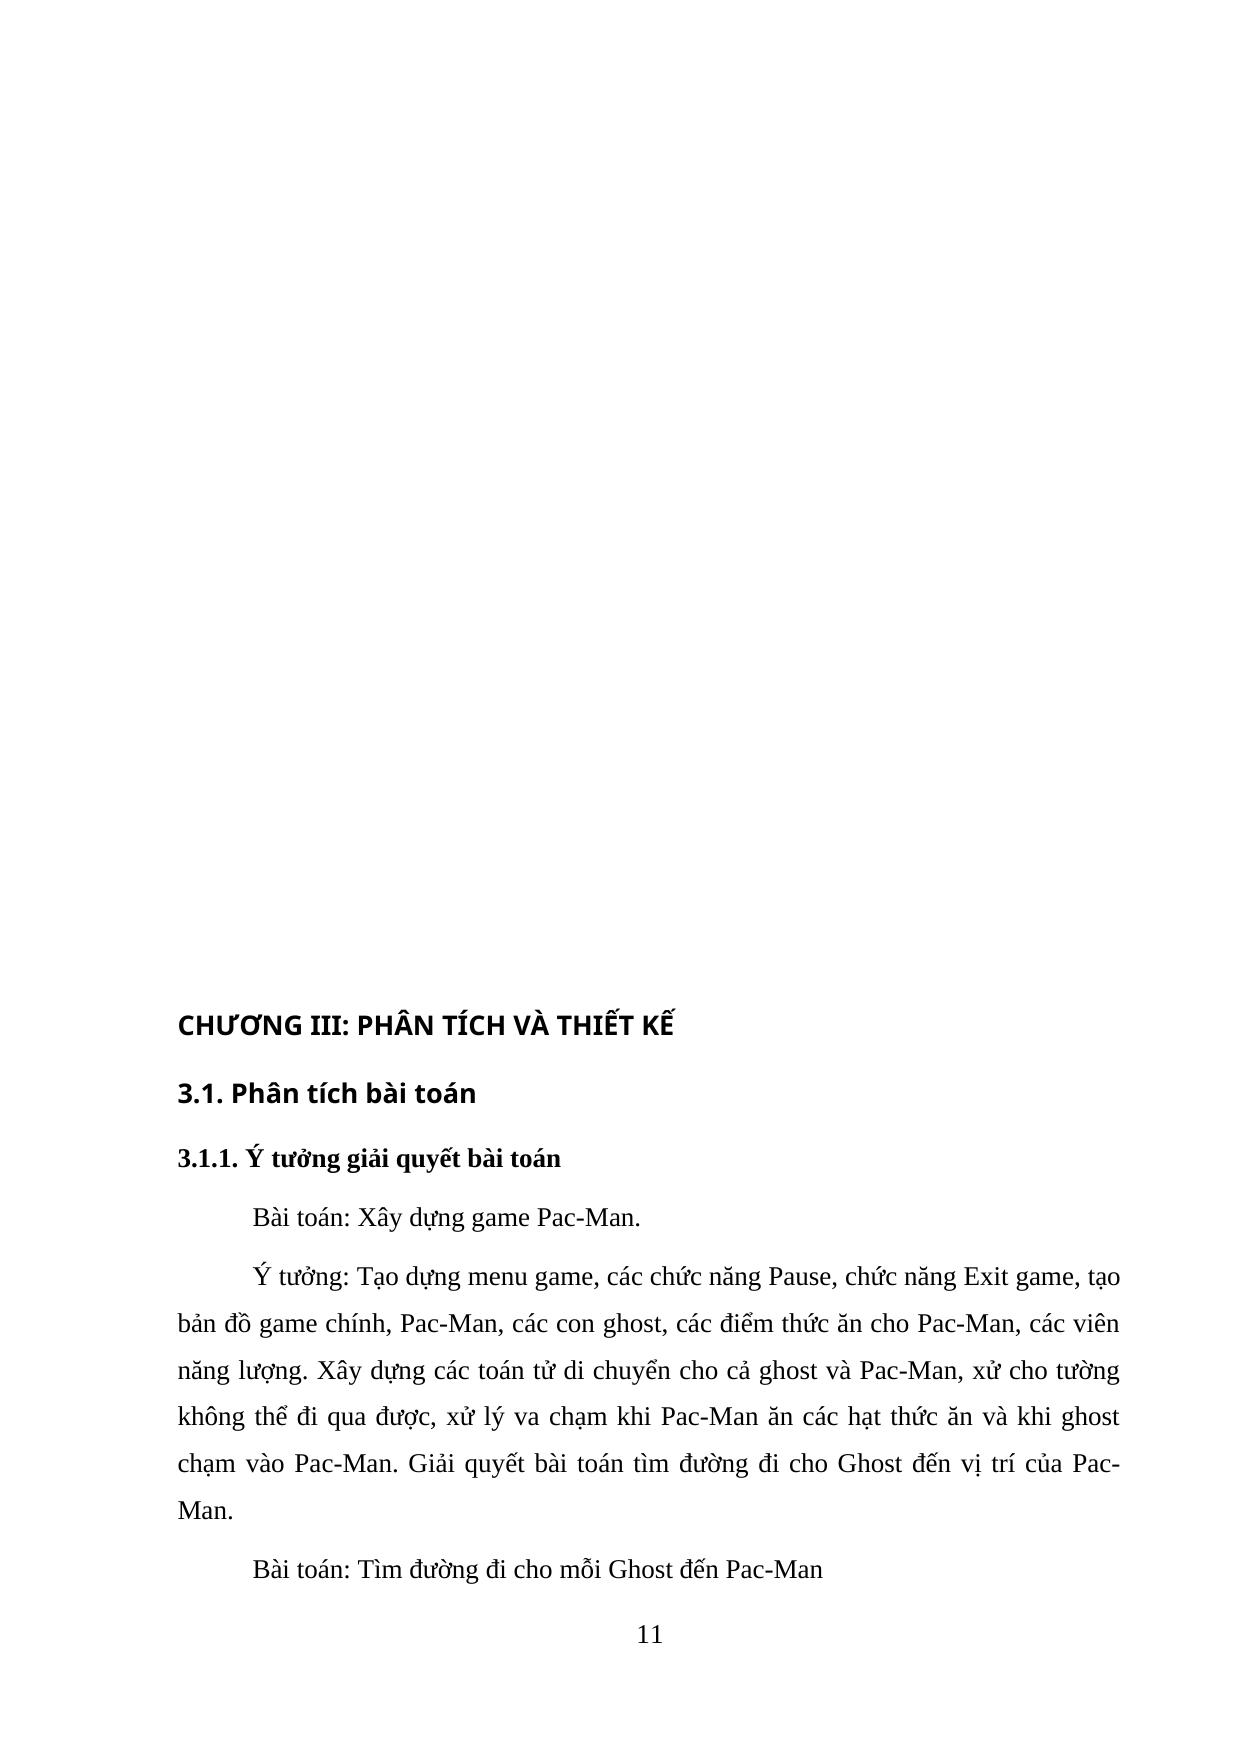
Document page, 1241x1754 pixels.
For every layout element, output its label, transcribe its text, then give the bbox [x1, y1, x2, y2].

text 3.1. Phân tích bài toán [177, 1074, 1122, 1111]
text 3.1.1. Ý tưởng giải quyết bài toán [177, 1142, 1122, 1173]
text CHƯƠNG III: PHÂN TÍCH VÀ THIẾT KẾ [177, 1007, 1122, 1043]
text Bài toán: Tìm đường đi cho mỗi Ghost đến Pac-Man [177, 1553, 1122, 1584]
text Ý tưởng: Tạo dựng menu game, các chức năng Pause, chức năng Exit game, tạo bản đồ game chính, Pac-Man, các con ghost, các điểm thức ăn cho Pac-Man, các viên năng lượng. Xây dựng các toán tử di chuyển cho cả ghost và Pac-Man, xử cho tường không thể đi qua được, xử lý va chạm khi Pac-Man ăn các hạt thức ăn và khi ghost chạm vào Pac-Man. Giải quyết bài toán tìm đường đi cho Ghost đến vị trí của Pac-Man. [177, 1261, 1122, 1525]
text Bài toán: Xây dựng game Pac-Man. [177, 1201, 1122, 1232]
